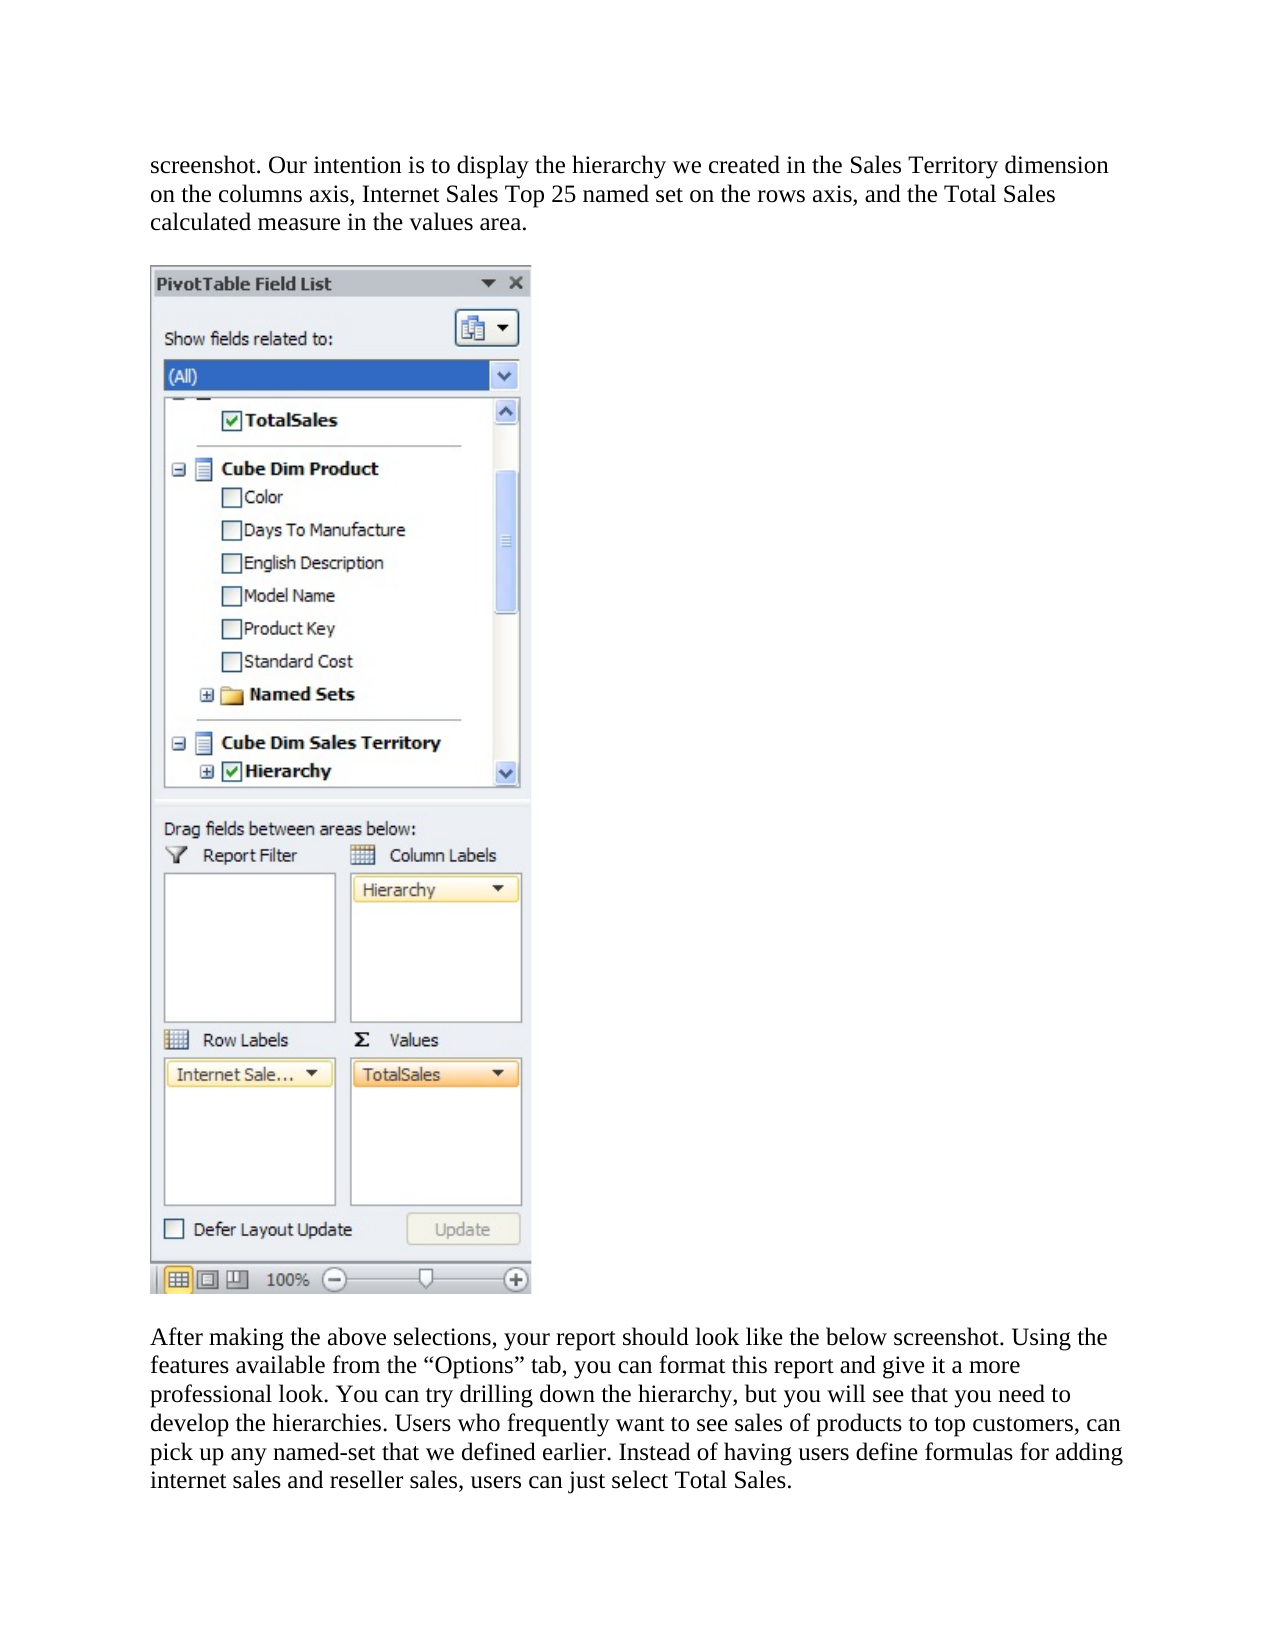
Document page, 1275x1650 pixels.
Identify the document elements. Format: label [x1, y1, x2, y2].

text [150, 150, 1125, 1494]
picture [150, 265, 532, 1294]
